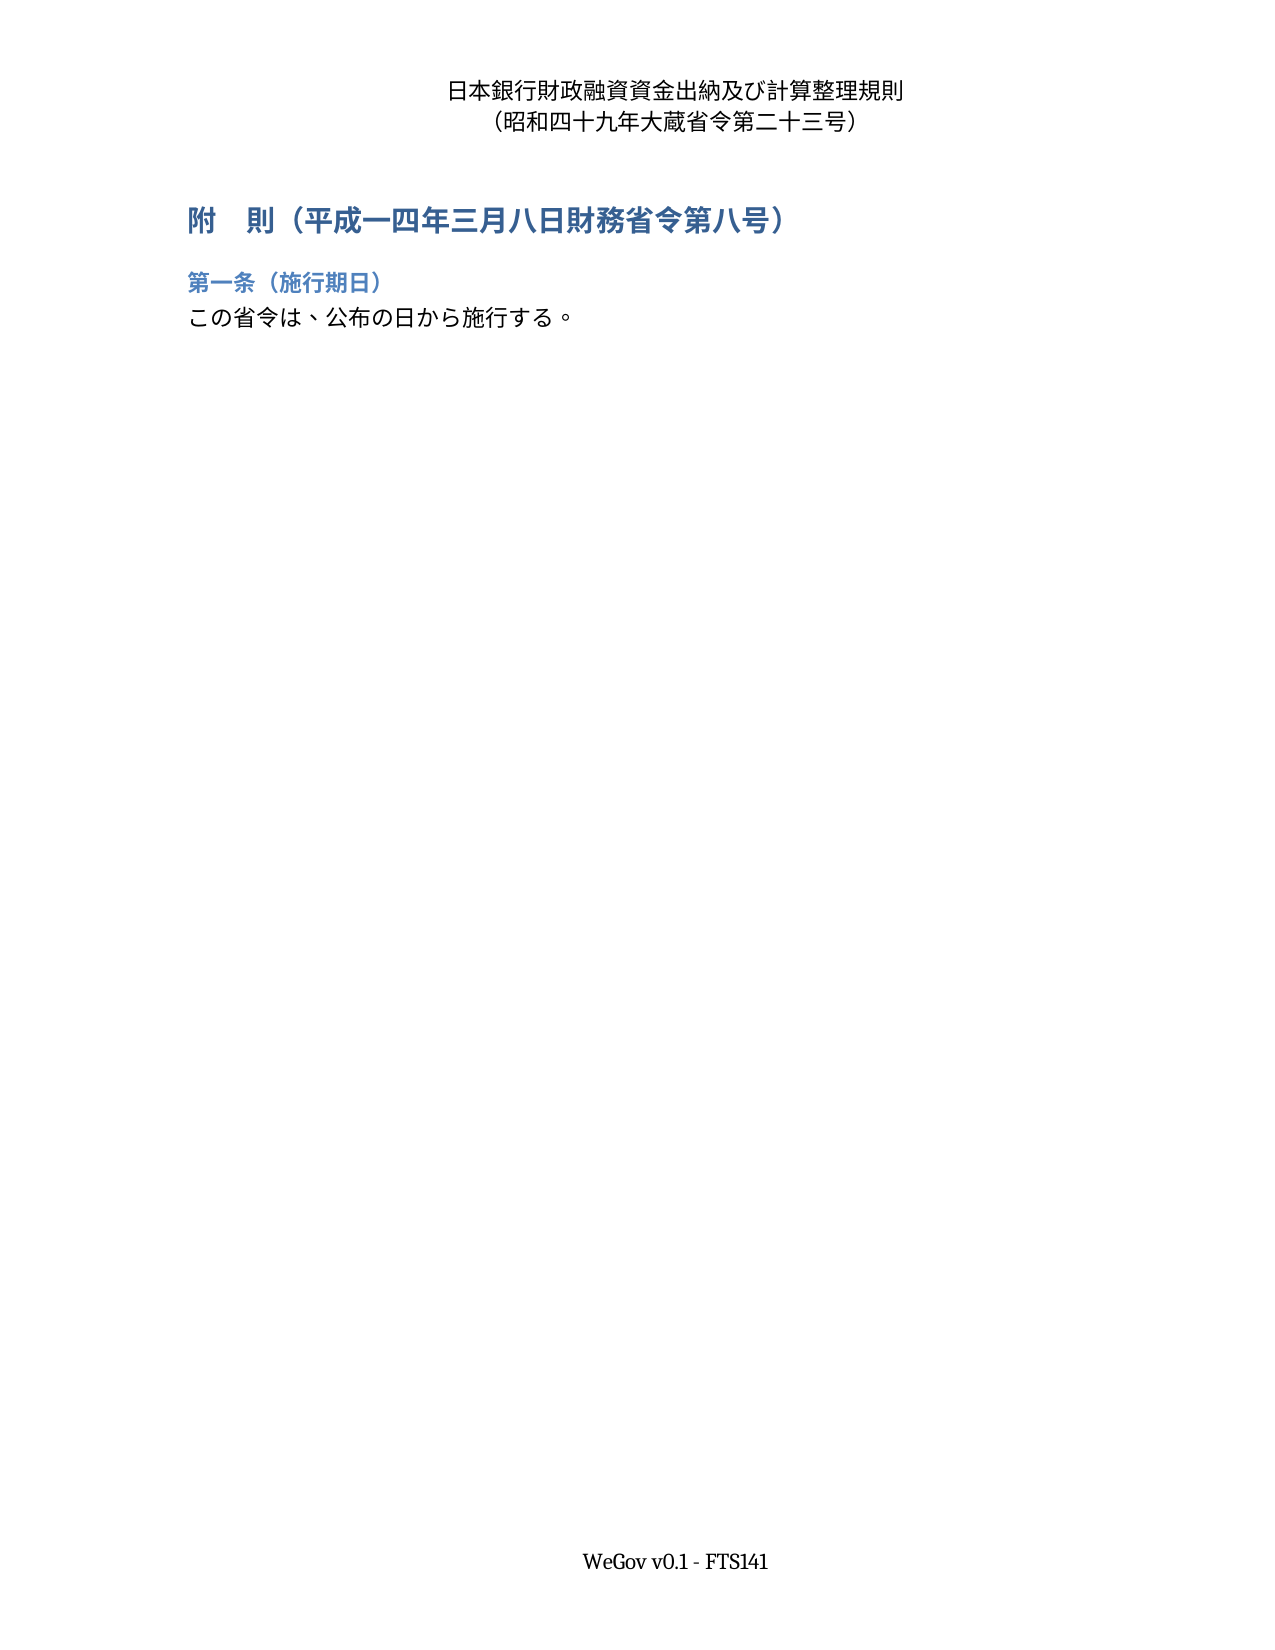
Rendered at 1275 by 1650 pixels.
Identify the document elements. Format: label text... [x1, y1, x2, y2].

subtitle 附 則（平成一四年三月八日財務省令第八号） [187, 200, 1087, 240]
text この省令は、公布の日から施行する。 [187, 302, 1087, 334]
subtitle 第一条（施行期日） [187, 266, 1087, 298]
